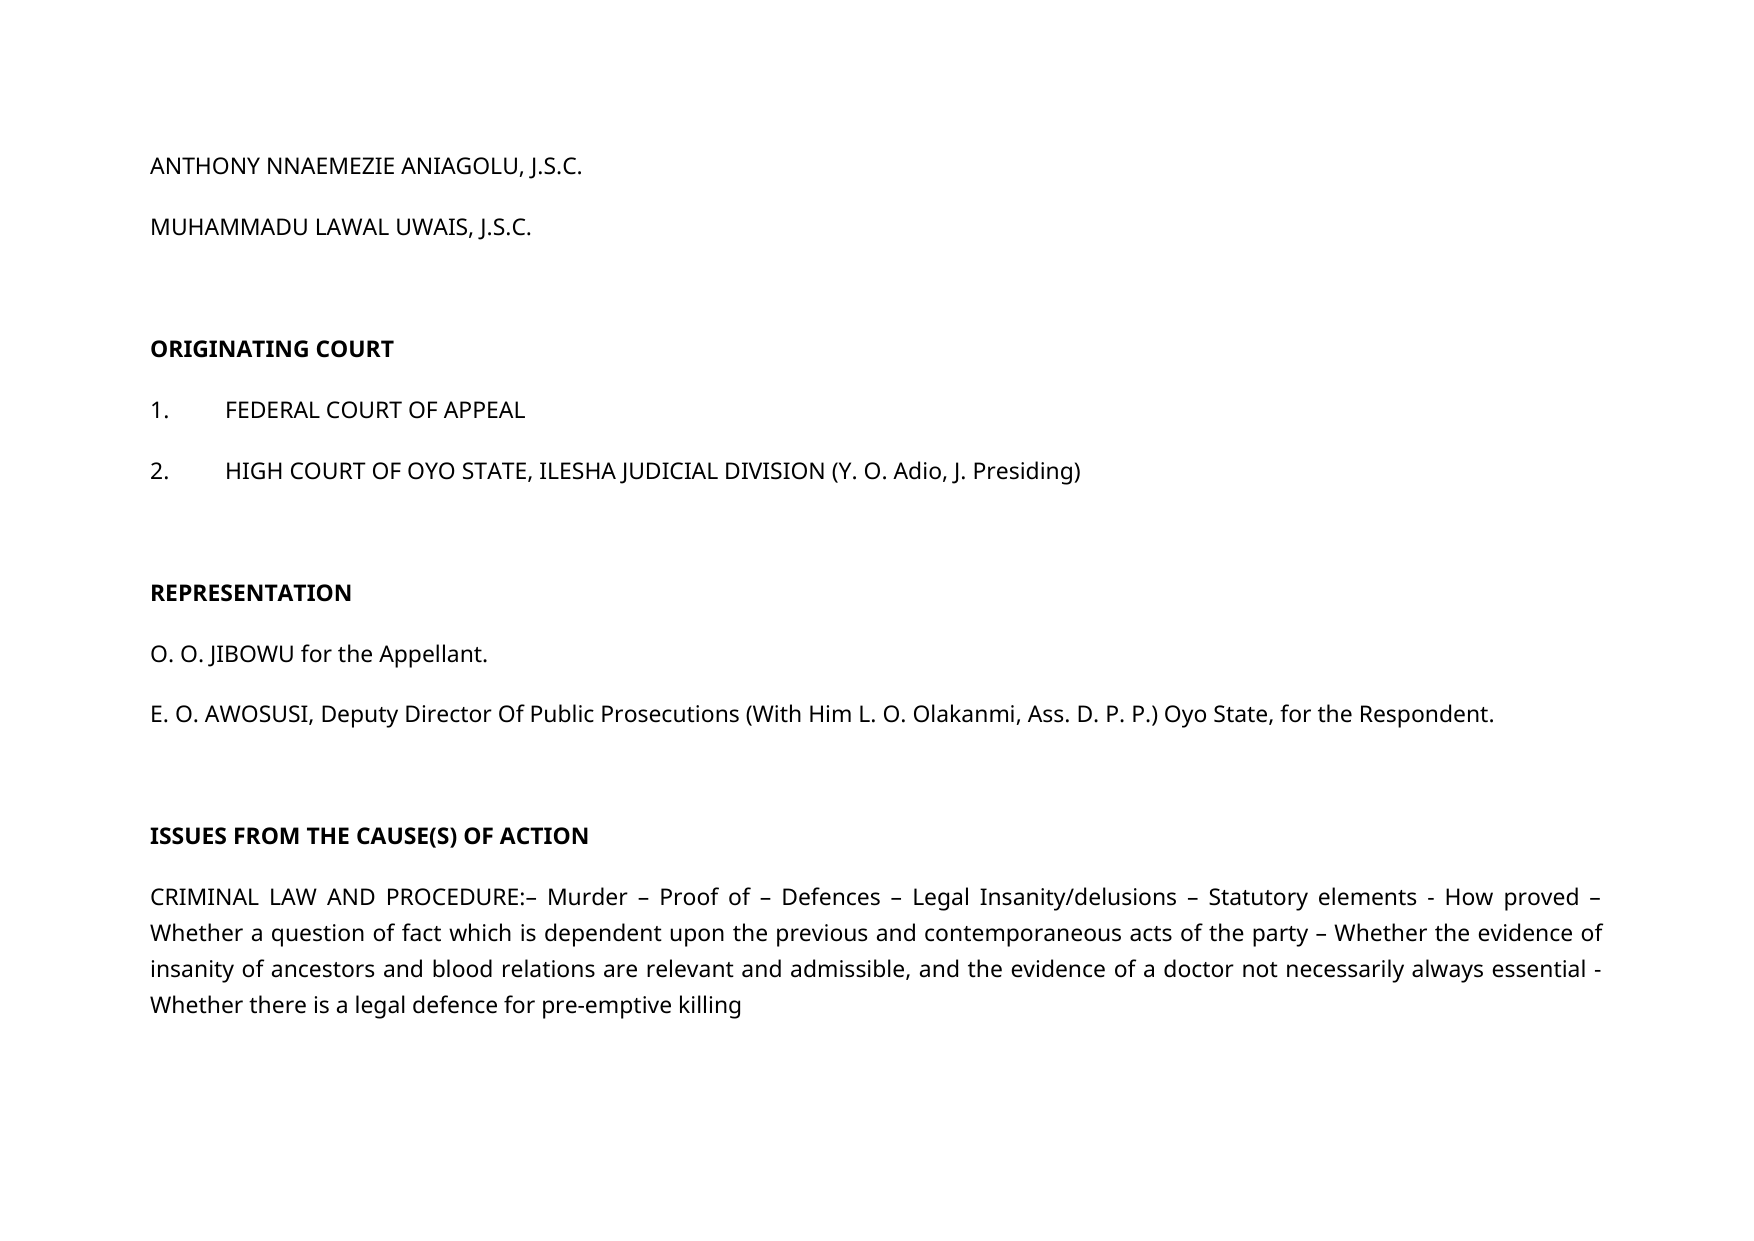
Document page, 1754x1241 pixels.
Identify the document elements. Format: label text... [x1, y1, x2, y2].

text ANTHONY NNAEMEZIE ANIAGOLU, J.S.C. [150, 150, 1604, 181]
text 2. HIGH COURT OF OYO STATE, ILESHA JUDICIAL DIVISION (Y. O. Adio, J. Presiding) [150, 455, 1604, 486]
text REPRESENTATION [150, 577, 1604, 608]
text ISSUES FROM THE CAUSE(S) OF ACTION [150, 820, 1604, 852]
text 1. FEDERAL COURT OF APPEAL [150, 394, 1604, 425]
text O. O. JIBOWU for the Appellant. [150, 637, 1604, 669]
text CRIMINAL LAW AND PROCEDURE:– Murder – Proof of – Defences – Legal Insanity/delusions – Statutory elements - How proved – Whether a question of fact which is dependent upon the previous and contemporaneous acts of the party – Whether the evidence of insanity of ancestors and blood relations are relevant and admissible, and the evidence of a doctor not necessarily always essential - Whether there is a legal defence for pre-emptive killing [150, 881, 1604, 1020]
text ORIGINATING COURT [150, 333, 1604, 364]
text MUHAMMADU LAWAL UWAIS, J.S.C. [150, 211, 1604, 242]
text E. O. AWOSUSI, Deputy Director Of Public Prosecutions (With Him L. O. Olakanmi, Ass. D. P. P.) Oyo State, for the Respondent. [150, 698, 1604, 730]
